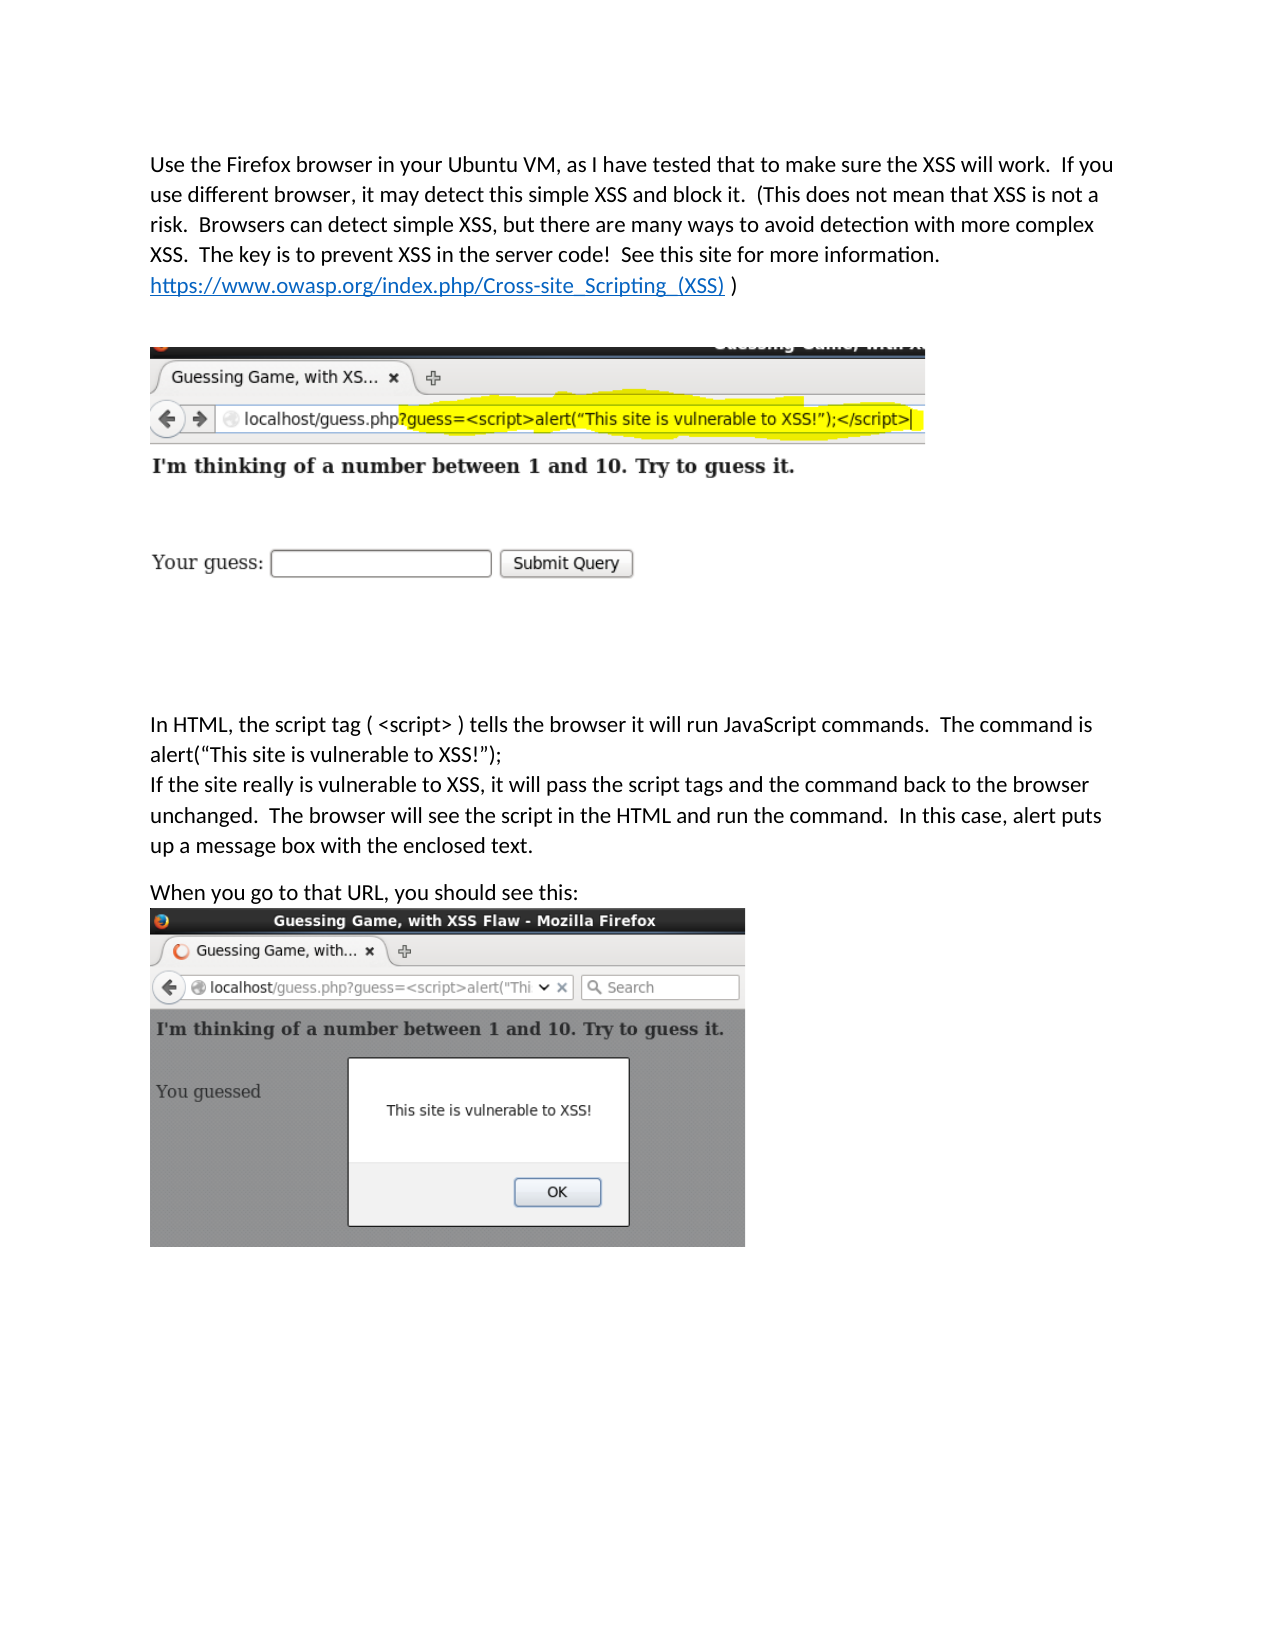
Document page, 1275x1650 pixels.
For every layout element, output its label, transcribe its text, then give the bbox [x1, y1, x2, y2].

text Use the Firefox browser in your Ubuntu VM, as I have tested that to make sure the XSS will work. If you use different browser, it may detect this simple XSS and block it. (This does not mean that XSS is not a risk. Browsers can detect simple XSS, but there are many ways to avoid detection with more complex XSS. The key is to prevent XSS in the server code! See this site for more information. https://www.owasp.org/index.php/Cross-site_Scripting_(XSS) ) [150, 150, 1125, 329]
picture [150, 908, 746, 1247]
text In HTML, the script tag ( <script> ) tells the browser it will run JavaScript commands. The command is alert(“This site is vulnerable to XSS!”); If the site really is vulnerable to XSS, it will pass the script tags and the command back to the browser unchanged. The browser will see the script in the HTML and run the command. In this case, alert puts up a message box with the enclosed text. [150, 710, 1125, 859]
picture [150, 347, 926, 598]
